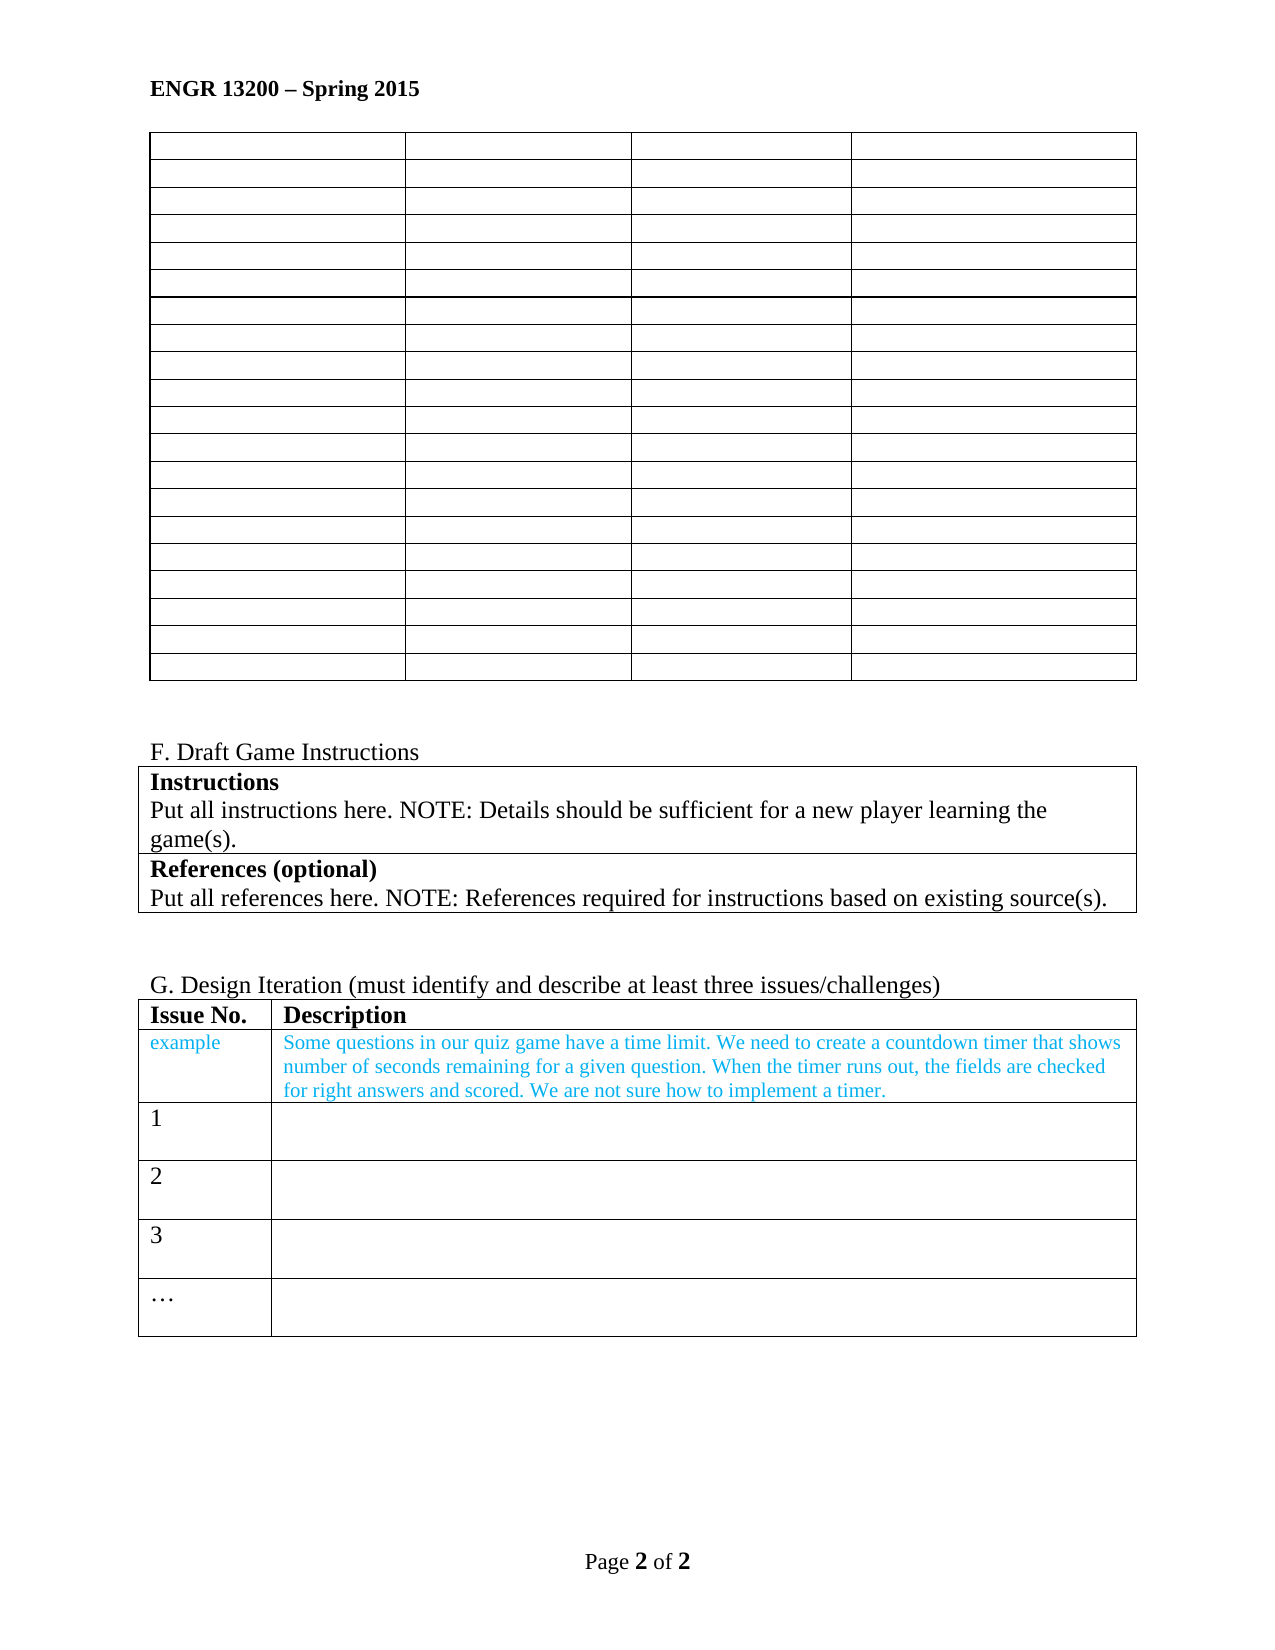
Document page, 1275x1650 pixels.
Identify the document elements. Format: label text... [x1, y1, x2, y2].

table_cell [151, 571, 405, 598]
table_header Description [272, 1000, 1136, 1029]
table_cell [272, 1220, 1136, 1277]
table_cell [852, 517, 1136, 543]
table_cell [852, 654, 1136, 680]
table_cell [852, 626, 1136, 652]
table_cell [852, 407, 1136, 433]
table_cell [632, 243, 851, 269]
table_cell [852, 544, 1136, 570]
table_cell [406, 544, 631, 570]
table_cell [852, 243, 1136, 269]
table_cell [151, 380, 405, 406]
table_cell [151, 188, 405, 214]
table_cell [852, 160, 1136, 187]
table_cell [632, 434, 851, 461]
table_cell [151, 325, 405, 351]
table_cell [632, 571, 851, 598]
table_cell [852, 489, 1136, 516]
table_cell [406, 352, 631, 378]
table_cell [151, 489, 405, 516]
table_cell [632, 462, 851, 488]
table_cell [852, 133, 1136, 159]
table_cell [151, 243, 405, 269]
table_cell [151, 626, 405, 652]
table_cell [151, 654, 405, 680]
table_cell [151, 270, 405, 296]
table_cell [632, 188, 851, 214]
table_cell [852, 352, 1136, 378]
table_cell [151, 544, 405, 570]
table_cell [272, 1279, 1136, 1336]
table_cell [632, 270, 851, 296]
table_cell [272, 1161, 1136, 1219]
table_cell [632, 298, 851, 324]
table_cell [632, 626, 851, 652]
table_cell [151, 517, 405, 543]
table_cell 3 [139, 1220, 271, 1277]
table_header Instructions Put all instructions here. NOTE: Details should be sufficient for a new player learning the game(s). [139, 767, 1136, 853]
table_cell [406, 215, 631, 242]
table_cell [151, 599, 405, 625]
table_cell [406, 654, 631, 680]
table_cell [852, 571, 1136, 598]
table_cell [852, 434, 1136, 461]
table_cell [406, 188, 631, 214]
table_cell [406, 434, 631, 461]
table_cell [151, 215, 405, 242]
table_cell [632, 517, 851, 543]
table_cell References (optional) Put all references here. NOTE: References required for instructions based on existing source(s). [139, 854, 1136, 912]
table_cell [632, 654, 851, 680]
table_cell 1 [139, 1103, 271, 1160]
table_cell [632, 133, 851, 159]
table_cell [406, 133, 631, 159]
table_cell [151, 434, 405, 461]
table_cell [151, 133, 405, 159]
table_cell [632, 599, 851, 625]
table_cell … [139, 1279, 271, 1336]
table_cell [632, 544, 851, 570]
table_cell [406, 407, 631, 433]
table_cell [406, 160, 631, 187]
table_cell [406, 298, 631, 324]
table_cell [406, 599, 631, 625]
table_cell [632, 489, 851, 516]
table_cell [151, 352, 405, 378]
table_cell [852, 380, 1136, 406]
table_cell [406, 243, 631, 269]
table_cell [632, 407, 851, 433]
table_cell [151, 407, 405, 433]
table_cell [632, 160, 851, 187]
table_cell [406, 270, 631, 296]
table_cell example [139, 1030, 271, 1102]
table_cell [406, 517, 631, 543]
table_cell [406, 325, 631, 351]
table_cell [151, 160, 405, 187]
table_cell [406, 571, 631, 598]
text F. Draft Game Instructions [150, 737, 1125, 766]
table_cell [632, 352, 851, 378]
table_cell [151, 462, 405, 488]
table_cell [852, 215, 1136, 242]
table_cell [406, 626, 631, 652]
table_cell [852, 462, 1136, 488]
table_cell [852, 599, 1136, 625]
table_cell [632, 325, 851, 351]
table_cell [632, 380, 851, 406]
table_cell [151, 298, 405, 324]
table_cell 2 [139, 1161, 271, 1219]
table_cell [406, 489, 631, 516]
text G. Design Iteration (must identify and describe at least three issues/challenges) [150, 970, 1125, 999]
table_cell [852, 298, 1136, 324]
table_cell [852, 188, 1136, 214]
table_cell [406, 462, 631, 488]
table_cell [852, 270, 1136, 296]
table_cell [852, 325, 1136, 351]
table_cell Some questions in our quiz game have a time limit. We need to create a countdown timer that shows number of seconds remaining for a given question. When the timer runs out, the fields are checked for right answers and scored. We are not sure how to implement a timer. [272, 1030, 1136, 1102]
table_header Issue No. [139, 1000, 271, 1029]
table_cell [406, 380, 631, 406]
table_cell [632, 215, 851, 242]
table_cell [272, 1103, 1136, 1160]
